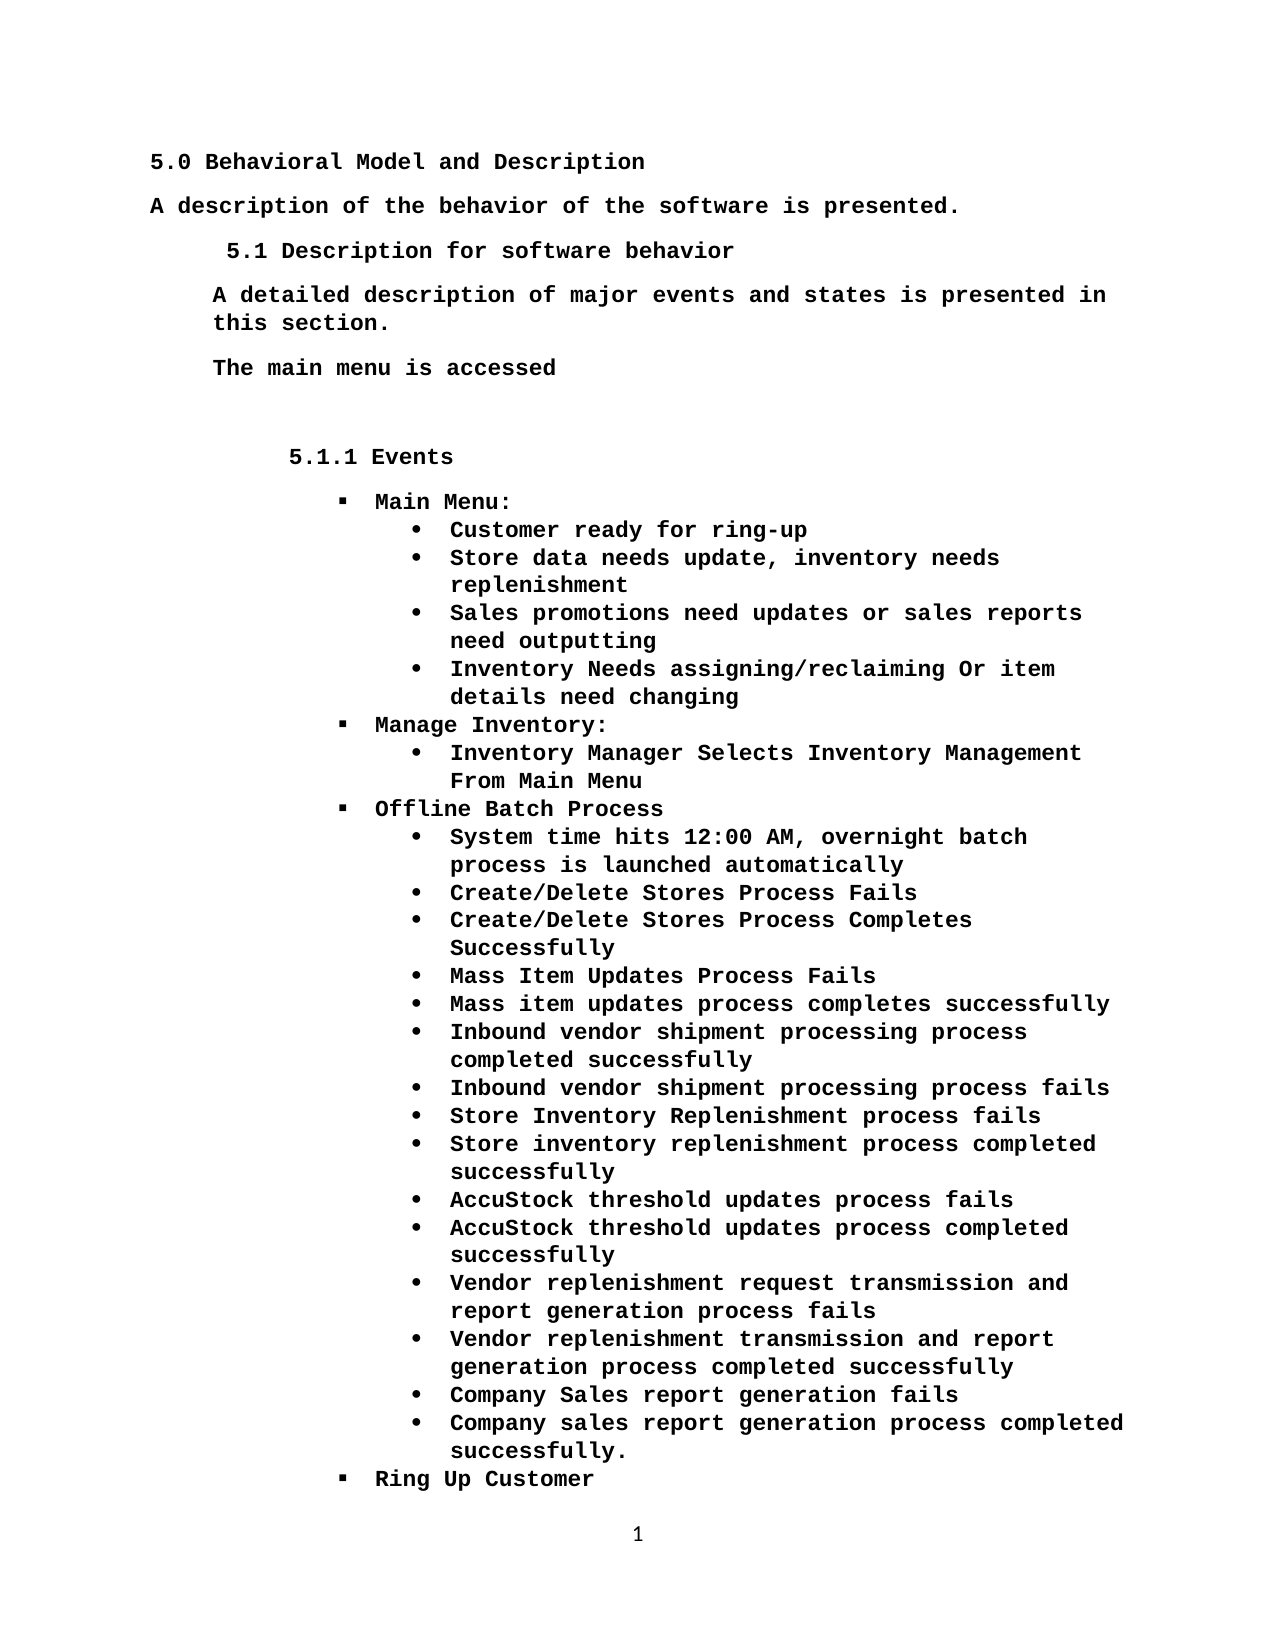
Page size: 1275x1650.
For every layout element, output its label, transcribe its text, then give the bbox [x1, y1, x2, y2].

list Offline Batch Process [337, 797, 1125, 823]
list System time hits 12:00 AM, overnight batch process is launched automatically [412, 825, 1125, 879]
list Inventory Needs assigning/reclaiming Or item details need changing [412, 657, 1125, 711]
list Store data needs update, inventory needs replenishment [412, 546, 1125, 600]
list Vendor replenishment transmission and report generation process completed successfully [412, 1327, 1125, 1381]
list Inbound vendor shipment processing process fails [412, 1076, 1125, 1102]
list Manage Inventory: [337, 713, 1125, 739]
list Create/Delete Stores Process Completes Successfully [412, 909, 1125, 963]
list Vendor replenishment request transmission and report generation process fails [412, 1272, 1125, 1326]
text 5.1.1 Events [275, 445, 1125, 471]
list AccuStock threshold updates process completed successfully [412, 1216, 1125, 1270]
list Store inventory replenishment process completed successfully [412, 1132, 1125, 1186]
list Create/Delete Stores Process Fails [412, 881, 1125, 907]
list AccuStock threshold updates process fails [412, 1188, 1125, 1214]
list Ring Up Customer [337, 1467, 1125, 1493]
list Mass Item Updates Process Fails [412, 964, 1125, 991]
list Inbound vendor shipment processing process completed successfully [412, 1020, 1125, 1074]
text 5.1 Description for software behavior [212, 239, 1125, 265]
list Mass item updates process completes successfully [412, 992, 1125, 1018]
text A description of the behavior of the software is presented. [150, 194, 1125, 221]
list Store Inventory Replenishment process fails [412, 1104, 1125, 1130]
list Company sales report generation process completed successfully. [412, 1411, 1125, 1465]
list Customer ready for ring-up [412, 518, 1125, 544]
list Company Sales report generation fails [412, 1383, 1125, 1409]
text A detailed description of major events and states is presented in this section. [212, 284, 1125, 338]
list Inventory Manager Selects Inventory Management From Main Menu [412, 741, 1125, 795]
list Main Menu: [337, 490, 1125, 516]
text The main menu is accessed [212, 356, 1125, 382]
text 5.0 Behavioral Model and Description [150, 150, 1125, 176]
list Sales promotions need updates or sales reports need outputting [412, 602, 1125, 656]
